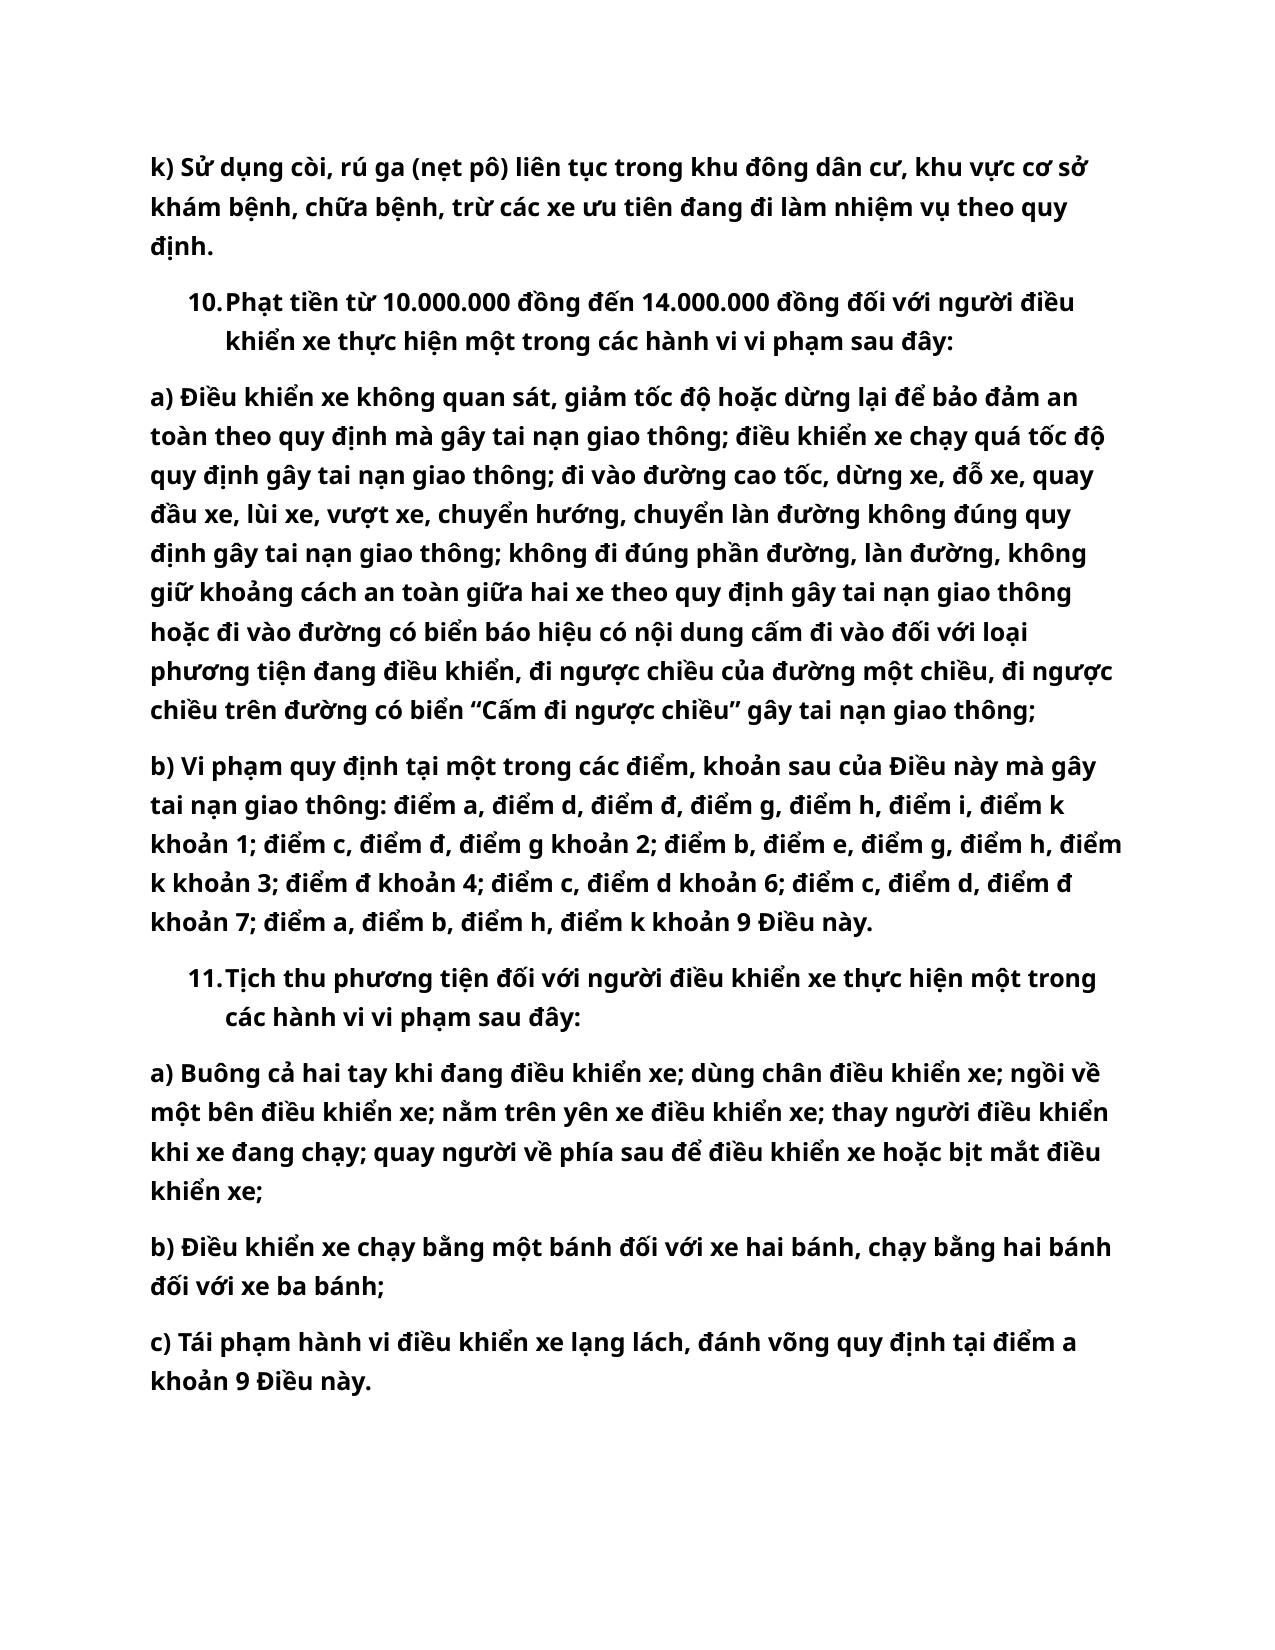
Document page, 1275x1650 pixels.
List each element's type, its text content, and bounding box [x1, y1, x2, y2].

text c) Tái phạm hành vi điều khiển xe lạng lách, đánh võng quy định tại điểm a khoản 9 Điều này. [150, 1324, 1125, 1397]
text a) Buông cả hai tay khi đang điều khiển xe; dùng chân điều khiển xe; ngồi về một bên điều khiển xe; nằm trên yên xe điều khiển xe; thay người điều khiển khi xe đang chạy; quay người về phía sau để điều khiển xe hoặc bịt mắt điều khiển xe; [150, 1056, 1125, 1207]
text b) Điều khiển xe chạy bằng một bánh đối với xe hai bánh, chạy bằng hai bánh đối với xe ba bánh; [150, 1229, 1125, 1302]
list Tịch thu phương tiện đối với người điều khiển xe thực hiện một trong các hành vi vi phạm sau đây: [187, 961, 1125, 1034]
text k) Sử dụng còi, rú ga (nẹt pô) liên tục trong khu đông dân cư, khu vực cơ sở khám bệnh, chữa bệnh, trừ các xe ưu tiên đang đi làm nhiệm vụ theo quy định. [150, 150, 1125, 262]
text a) Điều khiển xe không quan sát, giảm tốc độ hoặc dừng lại để bảo đảm an toàn theo quy định mà gây tai nạn giao thông; điều khiển xe chạy quá tốc độ quy định gây tai nạn giao thông; đi vào đường cao tốc, dừng xe, đỗ xe, quay đầu xe, lùi xe, vượt xe, chuyển hướng, chuyển làn đường không đúng quy định gây tai nạn giao thông; không đi đúng phần đường, làn đường, không giữ khoảng cách an toàn giữa hai xe theo quy định gây tai nạn giao thông hoặc đi vào đường có biển báo hiệu có nội dung cấm đi vào đối với loại phương tiện đang điều khiển, đi ngược chiều của đường một chiều, đi ngược chiều trên đường có biển “Cấm đi ngược chiều” gây tai nạn giao thông; [150, 379, 1125, 727]
list Phạt tiền từ 10.000.000 đồng đến 14.000.000 đồng đối với người điều khiển xe thực hiện một trong các hành vi vi phạm sau đây: [187, 284, 1125, 357]
text b) Vi phạm quy định tại một trong các điểm, khoản sau của Điều này mà gây tai nạn giao thông: điểm a, điểm d, điểm đ, điểm g, điểm h, điểm i, điểm k khoản 1; điểm c, điểm đ, điểm g khoản 2; điểm b, điểm e, điểm g, điểm h, điểm k khoản 3; điểm đ khoản 4; điểm c, điểm d khoản 6; điểm c, điểm d, điểm đ khoản 7; điểm a, điểm b, điểm h, điểm k khoản 9 Điều này. [150, 748, 1125, 939]
